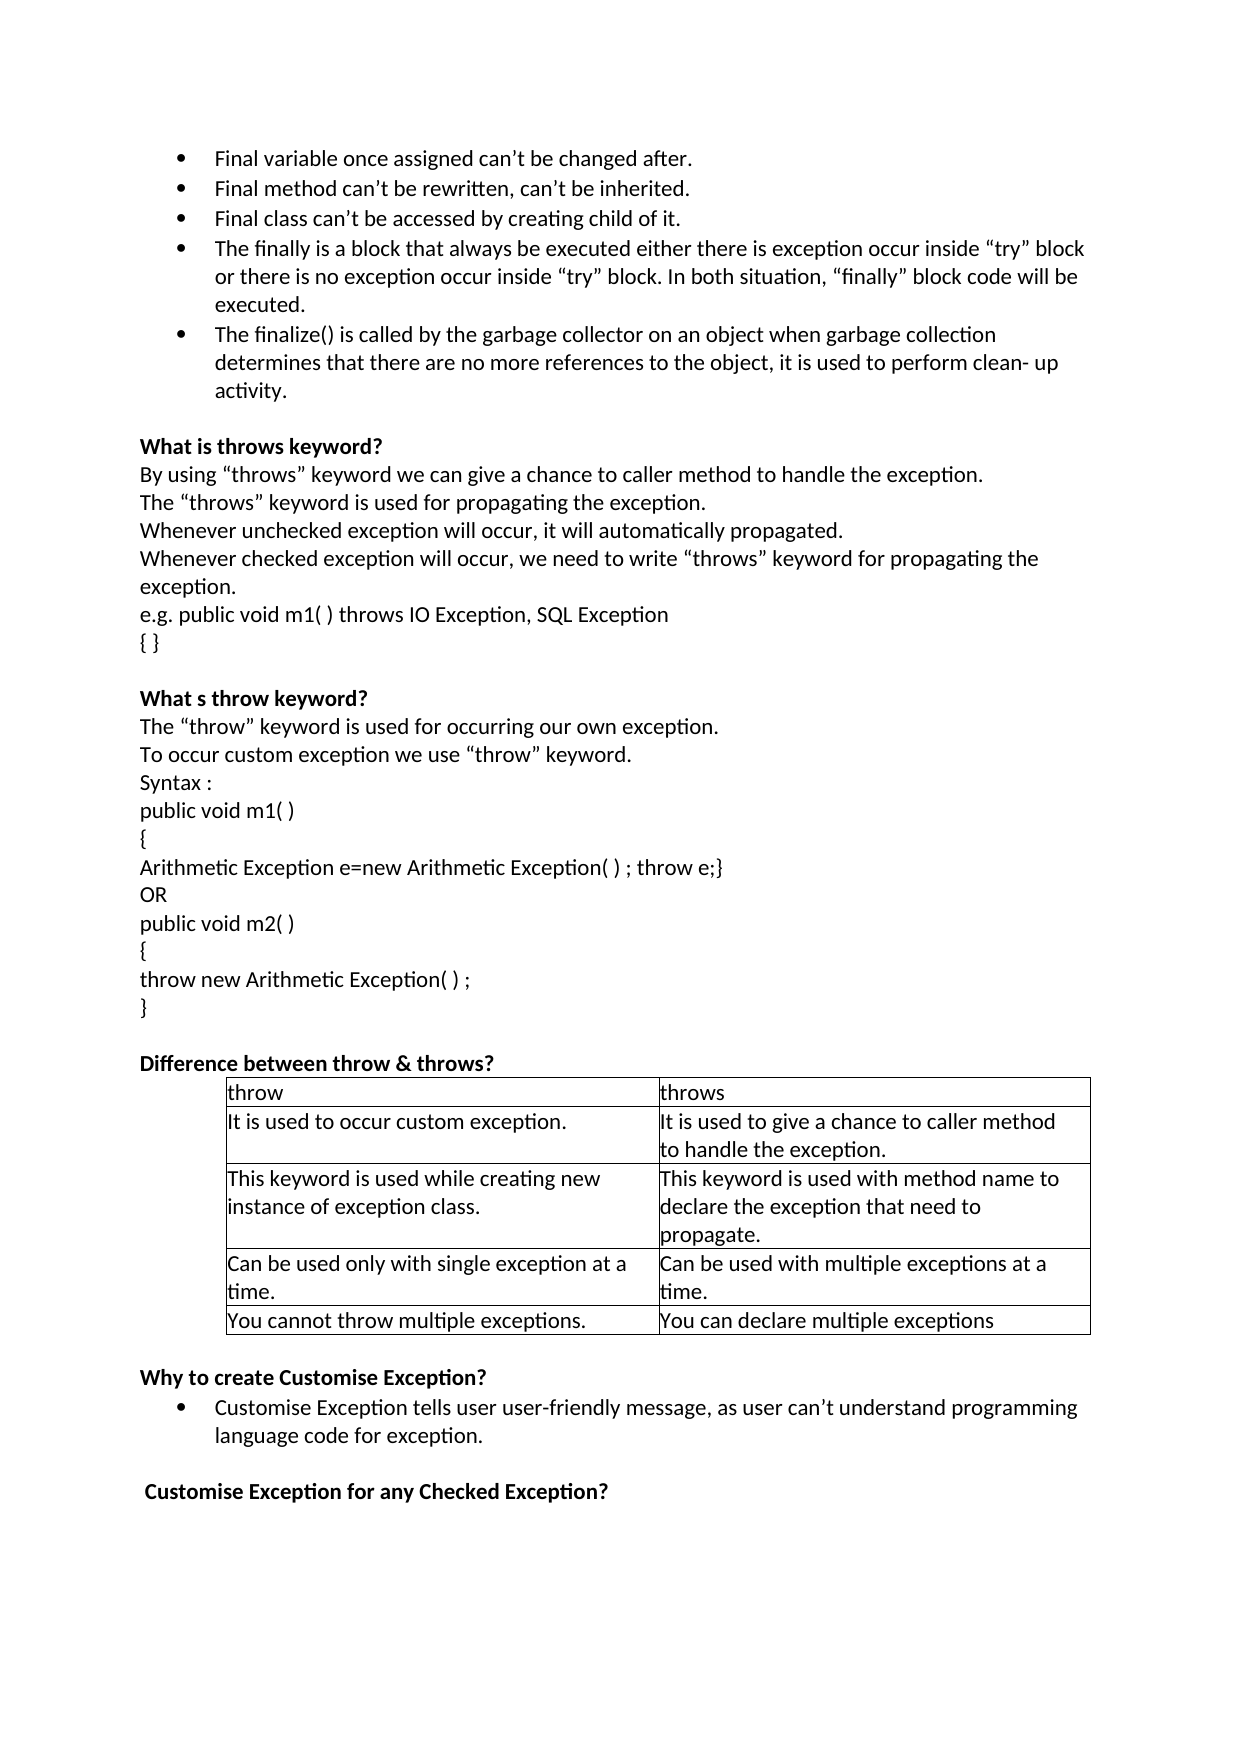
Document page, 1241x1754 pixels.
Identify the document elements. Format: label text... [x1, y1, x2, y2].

text public void m1( ) [139, 797, 1105, 824]
table_cell You can declare multiple exceptions [660, 1306, 1090, 1334]
text Arithmetic Exception e=new Arithmetic Exception( ) ; throw e;} [139, 853, 1105, 881]
table_cell You cannot throw multiple exceptions. [227, 1306, 659, 1334]
table_cell It is used to occur custom exception. [227, 1107, 659, 1163]
text { [139, 937, 1105, 965]
text throw new Arithmetic Exception( ) ; [139, 965, 1105, 993]
text { } [139, 628, 1105, 656]
list Final variable once assigned can’t be changed after. [177, 144, 1105, 172]
list Final method can’t be rewritten, can’t be inherited. [177, 174, 1105, 202]
text The “throw” keyword is used for occurring our own exception. [139, 712, 1105, 741]
text What is throws keyword? [139, 432, 1105, 460]
text What s throw keyword? [139, 684, 1105, 712]
table_cell Can be used only with single exception at a time. [227, 1249, 659, 1305]
table_cell It is used to give a chance to caller method to handle the exception. [660, 1107, 1090, 1163]
list Final class can’t be accessed by creating child of it. [177, 204, 1105, 232]
text Syntax : [139, 768, 1105, 797]
text e.g. public void m1( ) throws IO Exception, SQL Exception [139, 600, 1105, 628]
text public void m2( ) [139, 909, 1105, 937]
text Why to create Customise Exception? [139, 1363, 1105, 1391]
list The finalize() is called by the garbage collector on an object when garbage collection determines that there are no more references to the object, it is used to perform clean- up activity. [177, 320, 1105, 404]
table_cell This keyword is used while creating new instance of exception class. [227, 1164, 659, 1248]
table_header throw [227, 1078, 659, 1106]
list The finally is a block that always be executed either there is exception occur inside “try” block or there is no exception occur inside “try” block. In both situation, “finally” block code will be executed. [177, 234, 1105, 318]
text To occur custom exception we use “throw” keyword. [139, 741, 1105, 768]
text Whenever checked exception will occur, we need to write “throws” keyword for propagating the exception. [139, 544, 1105, 600]
text OR [139, 881, 1105, 909]
list Customise Exception tells user user-friendly message, as user can’t understand programming language code for exception. [177, 1393, 1105, 1449]
text Customise Exception for any Checked Exception? [139, 1477, 1105, 1505]
text } [139, 993, 1105, 1021]
table_cell This keyword is used with method name to declare the exception that need to propagate. [660, 1164, 1090, 1248]
table_header throws [660, 1078, 1090, 1106]
text Difference between throw & throws? [139, 1049, 1105, 1077]
table_cell Can be used with multiple exceptions at a time. [660, 1249, 1090, 1305]
text { [139, 824, 1105, 853]
text By using “throws” keyword we can give a chance to caller method to handle the exception. [139, 460, 1105, 488]
text The “throws” keyword is used for propagating the exception. [139, 488, 1105, 516]
text Whenever unchecked exception will occur, it will automatically propagated. [139, 516, 1105, 544]
